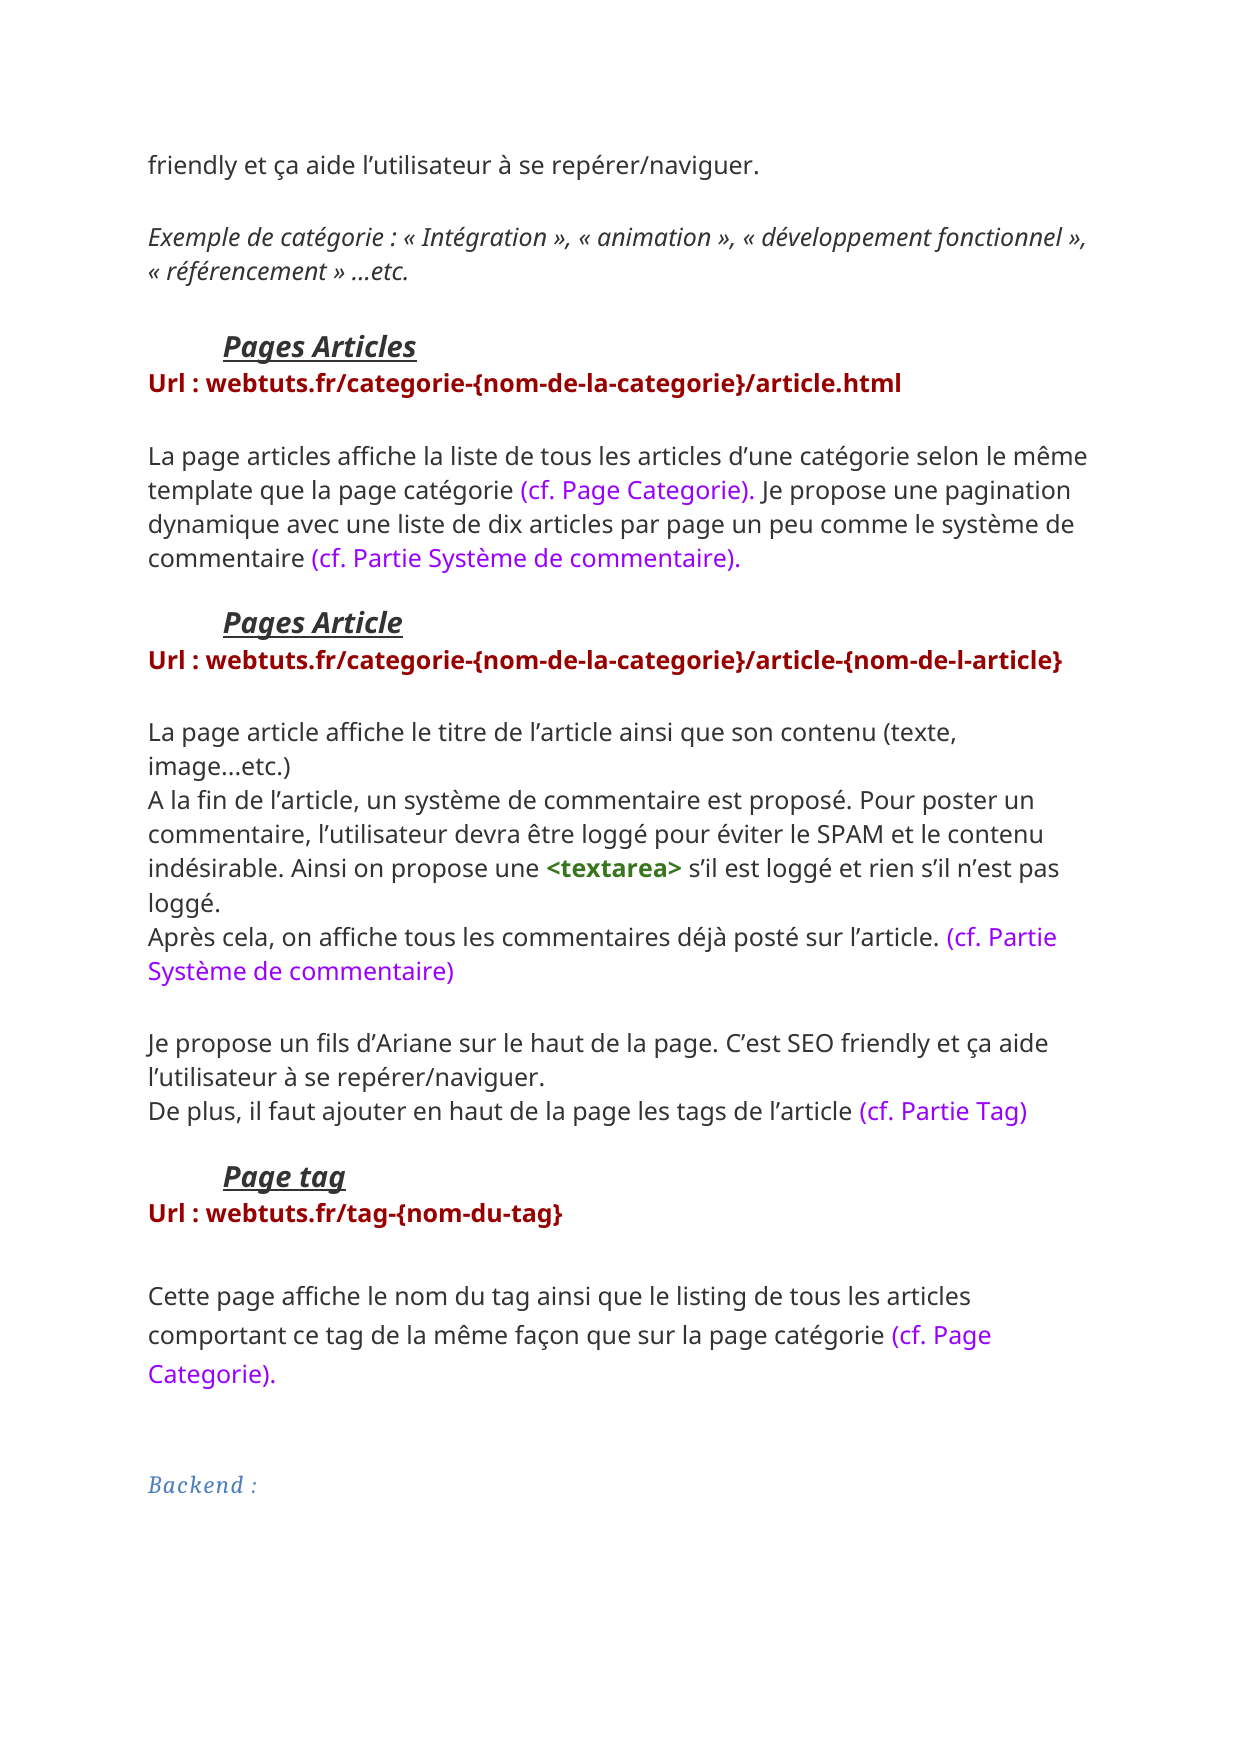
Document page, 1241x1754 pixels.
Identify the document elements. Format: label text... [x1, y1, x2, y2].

text Pages Articles [223, 326, 1093, 366]
text Page tag [223, 1156, 1093, 1196]
text Url : webtuts.fr/categorie-{nom-de-la-categorie}/article-{nom-de-l-article} La page article affiche le titre de l’article ainsi que son contenu (texte, image...etc.) A la fin de l’article, un système de commentaire est proposé. Pour poster un commentaire, l’utilisateur devra être loggé pour éviter le SPAM et le contenu indésirable. Ainsi on propose une <textarea> s’il est loggé et rien s’il n’est pas loggé. Après cela, on affiche tous les commentaires déjà posté sur l’article. (cf. Partie Système de commentaire) Je propose un fils d’Ariane sur le haut de la page. C’est SEO friendly et ça aide l’utilisateur à se repérer/naviguer. De plus, il faut ajouter en haut de la page les tags de l’article (cf. Partie Tag) [148, 642, 1093, 1156]
subtitle Backend : [148, 1471, 1093, 1500]
text Url : webtuts.fr/categorie-{nom-de-la-categorie}/article.html La page articles affiche la liste de tous les articles d’une catégorie selon le même template que la page catégorie (cf. Page Categorie). Je propose une pagination dynamique avec une liste de dix articles par page un peu comme le système de commentaire (cf. Partie Système de commentaire). [148, 366, 1093, 603]
text Pages Article [223, 603, 1093, 642]
